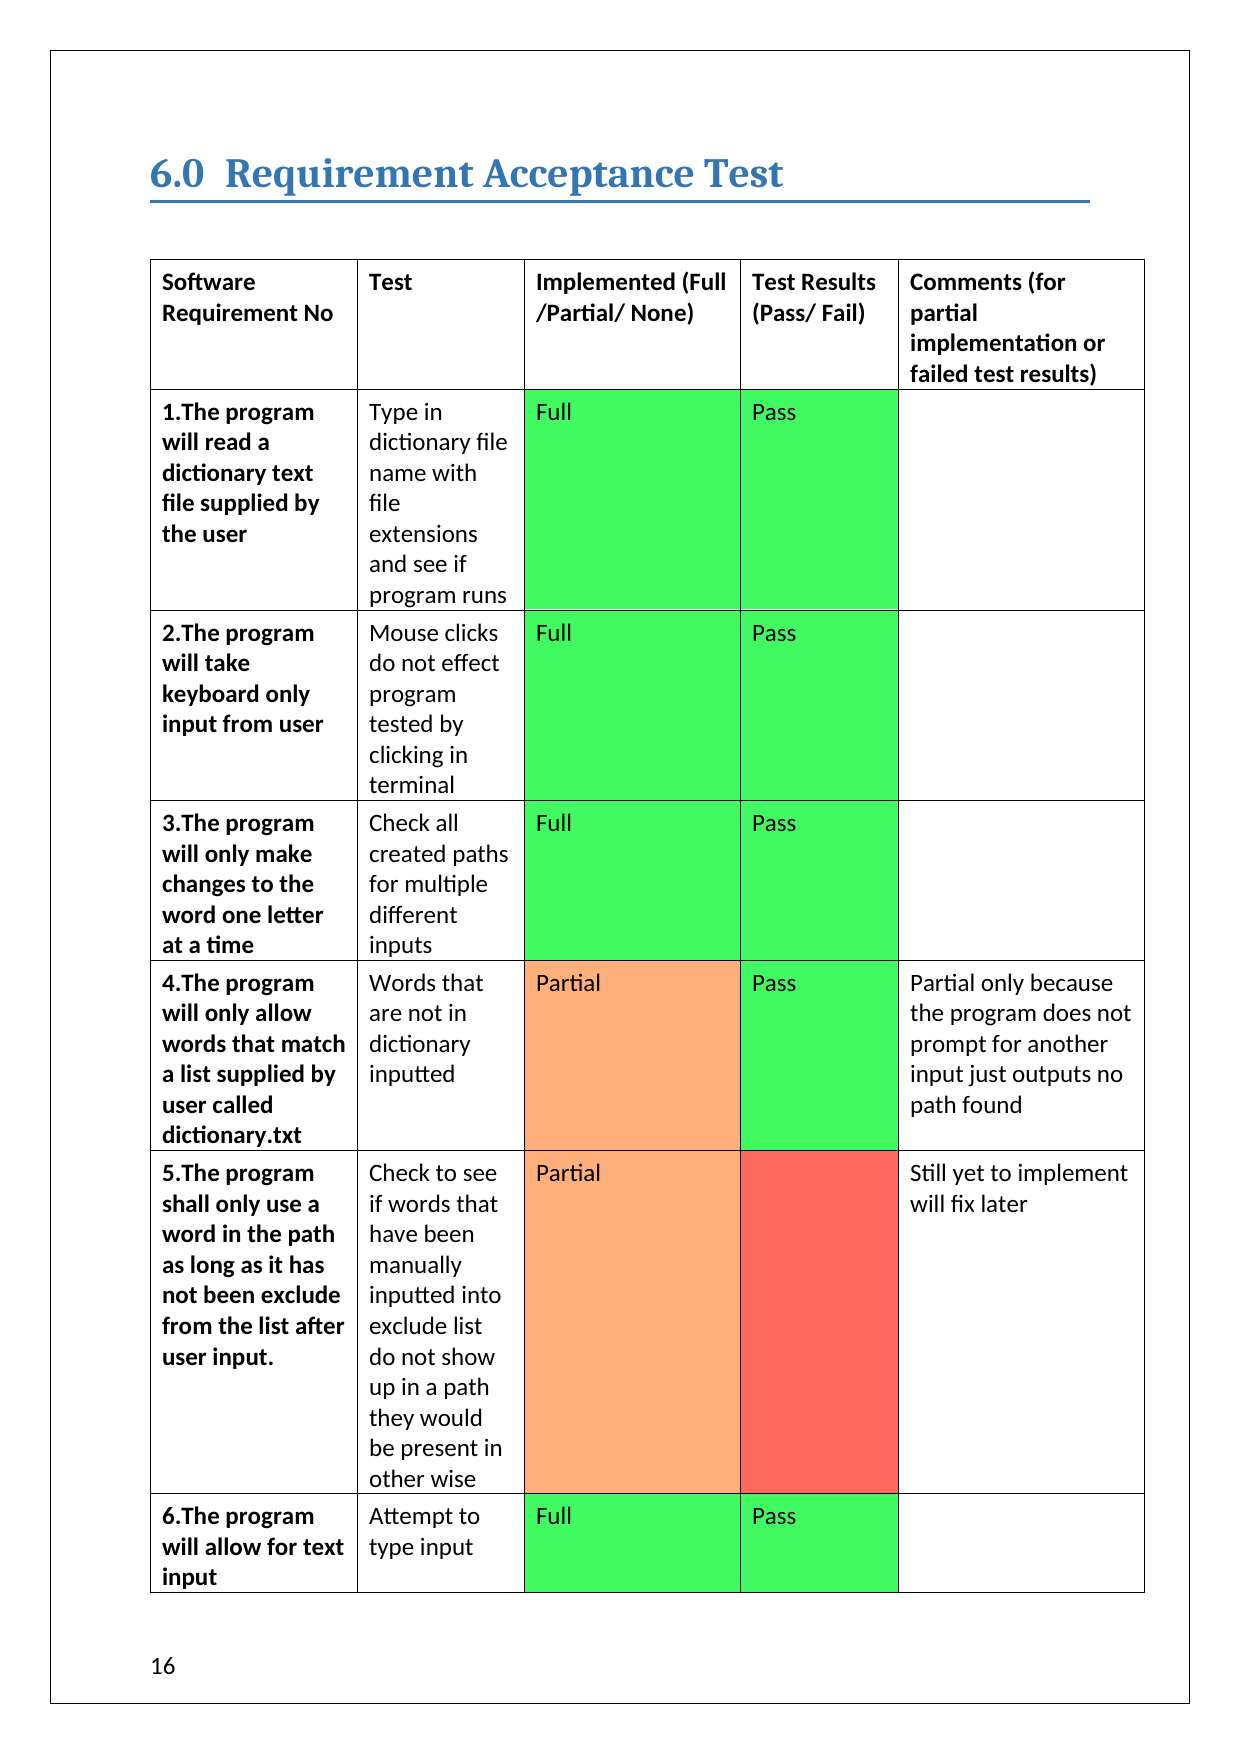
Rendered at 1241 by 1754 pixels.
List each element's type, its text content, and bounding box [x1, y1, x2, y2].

table_cell Pass [741, 801, 898, 960]
table_header Software Requirement No [151, 260, 357, 388]
table_cell Pass [741, 961, 898, 1150]
table_cell Partial [525, 1151, 740, 1493]
table_cell [899, 1494, 1144, 1592]
table_cell Full [525, 611, 740, 800]
table_header Test [358, 260, 524, 388]
table_cell Mouse clicks do not effect program tested by clicking in terminal [358, 611, 524, 800]
table_cell Pass [741, 611, 898, 800]
table_cell [899, 611, 1144, 800]
table_cell 5.The program shall only use a word in the path as long as it has not been exclude from the list after user input. [151, 1151, 357, 1493]
table_cell [741, 1151, 898, 1493]
table_cell Full [525, 801, 740, 960]
table_cell Type in dictionary file name with file extensions and see if program runs [358, 390, 524, 609]
table_cell 1.The program will read a dictionary text file supplied by the user [151, 390, 357, 609]
table_cell Words that are not in dictionary inputted [358, 961, 524, 1150]
table_header Implemented (Full /Partial/ None) [525, 260, 740, 388]
table_cell Partial only because the program does not prompt for another input just outputs no path found [899, 961, 1144, 1150]
table_cell Full [525, 1494, 740, 1592]
table_cell 4.The program will only allow words that match a list supplied by user called dictionary.txt [151, 961, 357, 1150]
table_cell Pass [741, 390, 898, 609]
table_cell Attempt to type input [358, 1494, 524, 1592]
table_cell Still yet to implement will fix later [899, 1151, 1144, 1493]
table_cell Check to see if words that have been manually inputted into exclude list do not show up in a path they would be present in other wise [358, 1151, 524, 1493]
table_cell Pass [741, 1494, 898, 1592]
table_cell [899, 801, 1144, 960]
table_cell 3.The program will only make changes to the word one letter at a time [151, 801, 357, 960]
table_cell [899, 390, 1144, 609]
table_cell Full [525, 390, 740, 609]
table_cell Partial [525, 961, 740, 1150]
table_cell 2.The program will take keyboard only input from user [151, 611, 357, 800]
list Requirement Acceptance Test [150, 150, 1090, 200]
table_cell Check all created paths for multiple different inputs [358, 801, 524, 960]
table_header Comments (for partial implementation or failed test results) [899, 260, 1144, 388]
table_header Test Results (Pass/ Fail) [741, 260, 898, 388]
table_cell 6.The program will allow for text input [151, 1494, 357, 1592]
